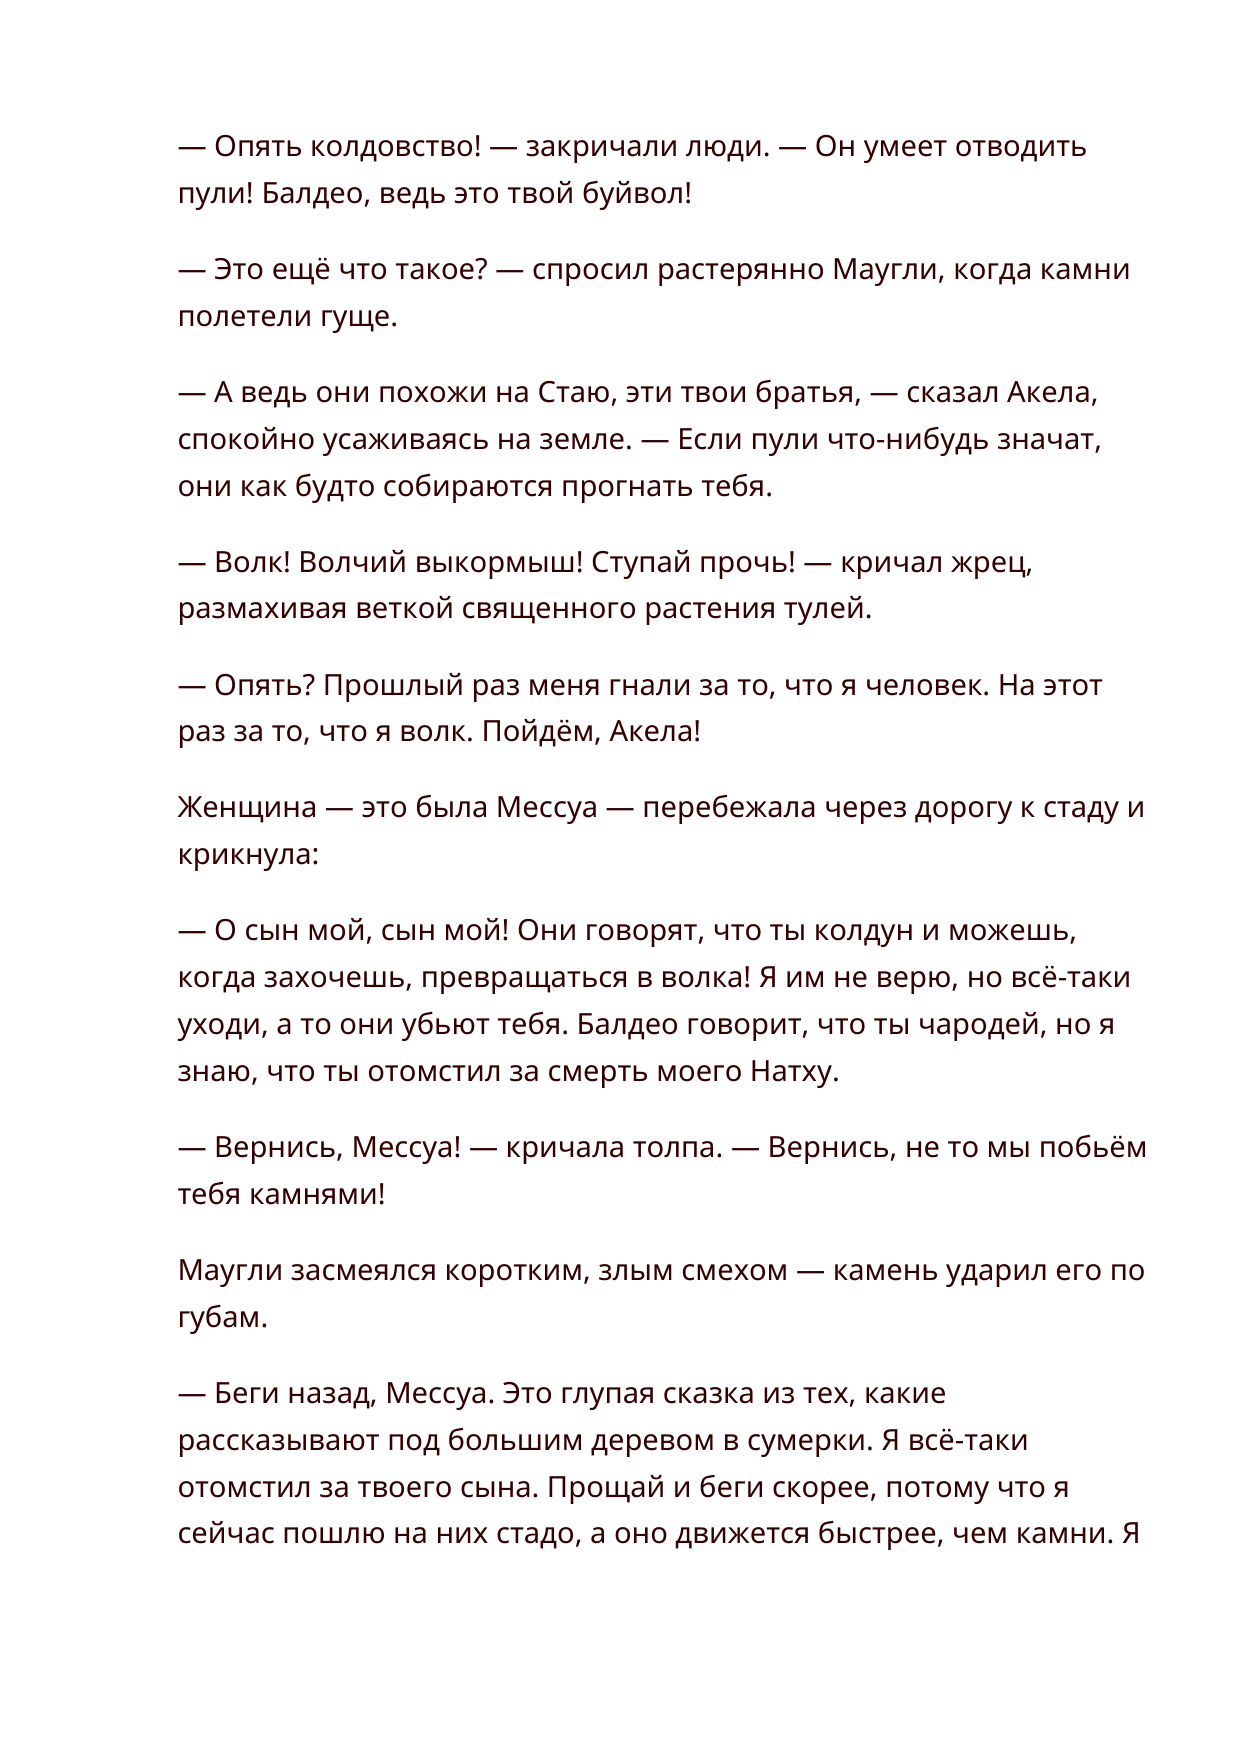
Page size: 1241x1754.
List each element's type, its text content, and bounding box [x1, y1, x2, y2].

text — Волк! Волчий выкормыш! Ступай прочь! — кричал жрец, размахивая веткой священного растения тулей. [177, 534, 1152, 627]
text Женщина — это была Мессуа — перебежала через дорогу к стаду и крикнула: [177, 779, 1152, 873]
text — А ведь они похожи на Стаю, эти твои братья, — сказал Акела, спокойно усаживаясь на земле. — Если пули что-нибудь значат, они как будто собираются прогнать тебя. [177, 364, 1152, 504]
text — Вернись, Мессуа! — кричала толпа. — Вернись, не то мы побьём тебя камнями! [177, 1119, 1152, 1213]
text Маугли засмеялся коротким, злым смехом — камень ударил его по губам. [177, 1242, 1152, 1336]
text — О сын мой, сын мой! Они говорят, что ты колдун и можешь, когда захочешь, превращаться в волка! Я им не верю, но всё-таки уходи, а то они убьют тебя. Балдео говорит, что ты чародей, но я знаю, что ты отомстил за смерть моего Натху. [177, 902, 1152, 1090]
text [177, 1365, 1152, 1552]
text — Это ещё что такое? — спросил растерянно Маугли, когда камни полетели гуще. [177, 241, 1152, 335]
text — Опять? Прошлый раз меня гнали за то, что я человек. На этот раз за то, что я волк. Пойдём, Акела! [177, 657, 1152, 750]
text — Опять колдовство! — закричали люди. — Он умеет отводить пули! Балдео, ведь это твой буйвол! [177, 118, 1152, 212]
